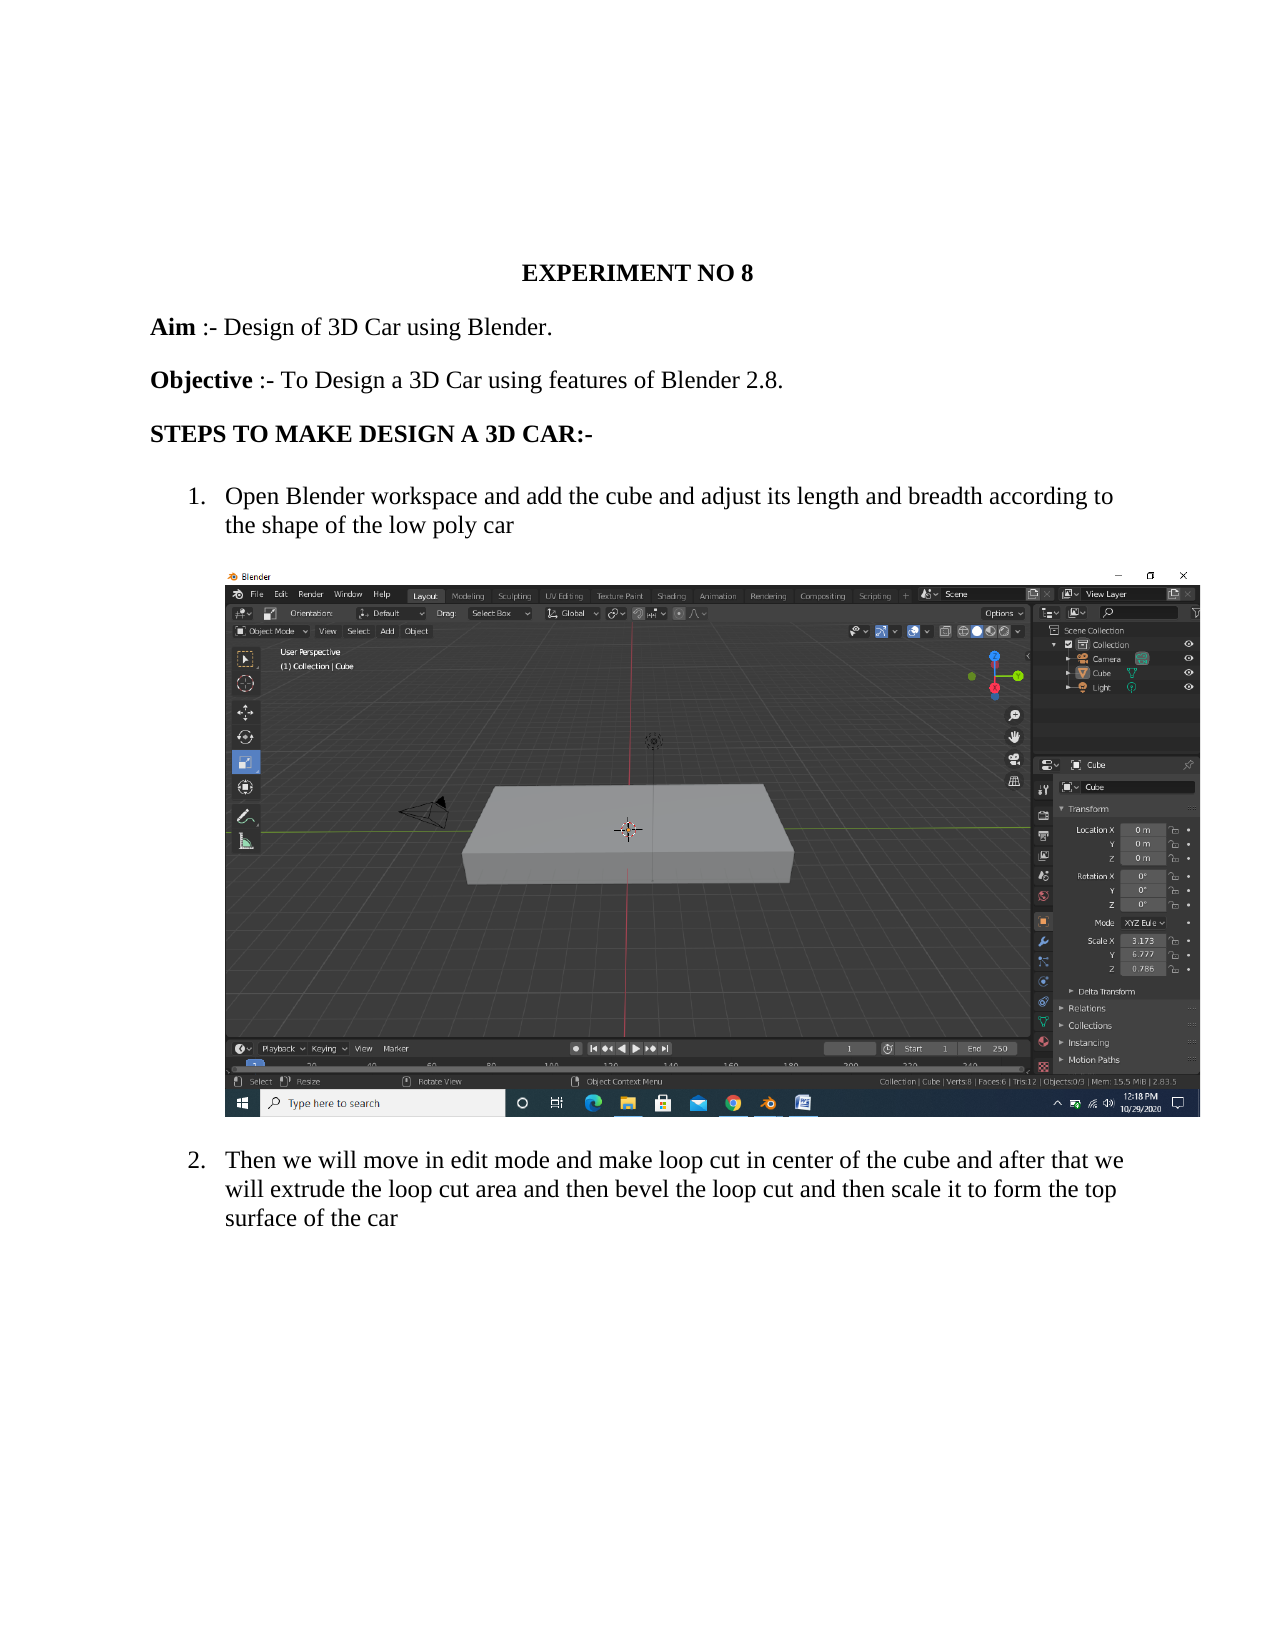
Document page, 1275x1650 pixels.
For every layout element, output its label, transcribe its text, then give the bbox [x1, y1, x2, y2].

picture [225, 568, 1200, 1117]
text Objective :- To Design a 3D Car using features of Blender 2.8. [150, 365, 1125, 394]
text EXPERIMENT NO 8 [150, 258, 1125, 286]
list Then we will move in edit mode and make loop cut in center of the cube and after that we will extrude the loop cut area and then bevel the loop cut and then scale it to form the top surface of the car [187, 1145, 1125, 1232]
list Open Blender workspace and add the cube and adjust its length and breadth according to the shape of the low poly car [187, 481, 1125, 539]
text STEPS TO MAKE DESIGN A 3D CAR:- [150, 419, 1125, 448]
text Aim :- Design of 3D Car using Blender. [150, 312, 1125, 340]
